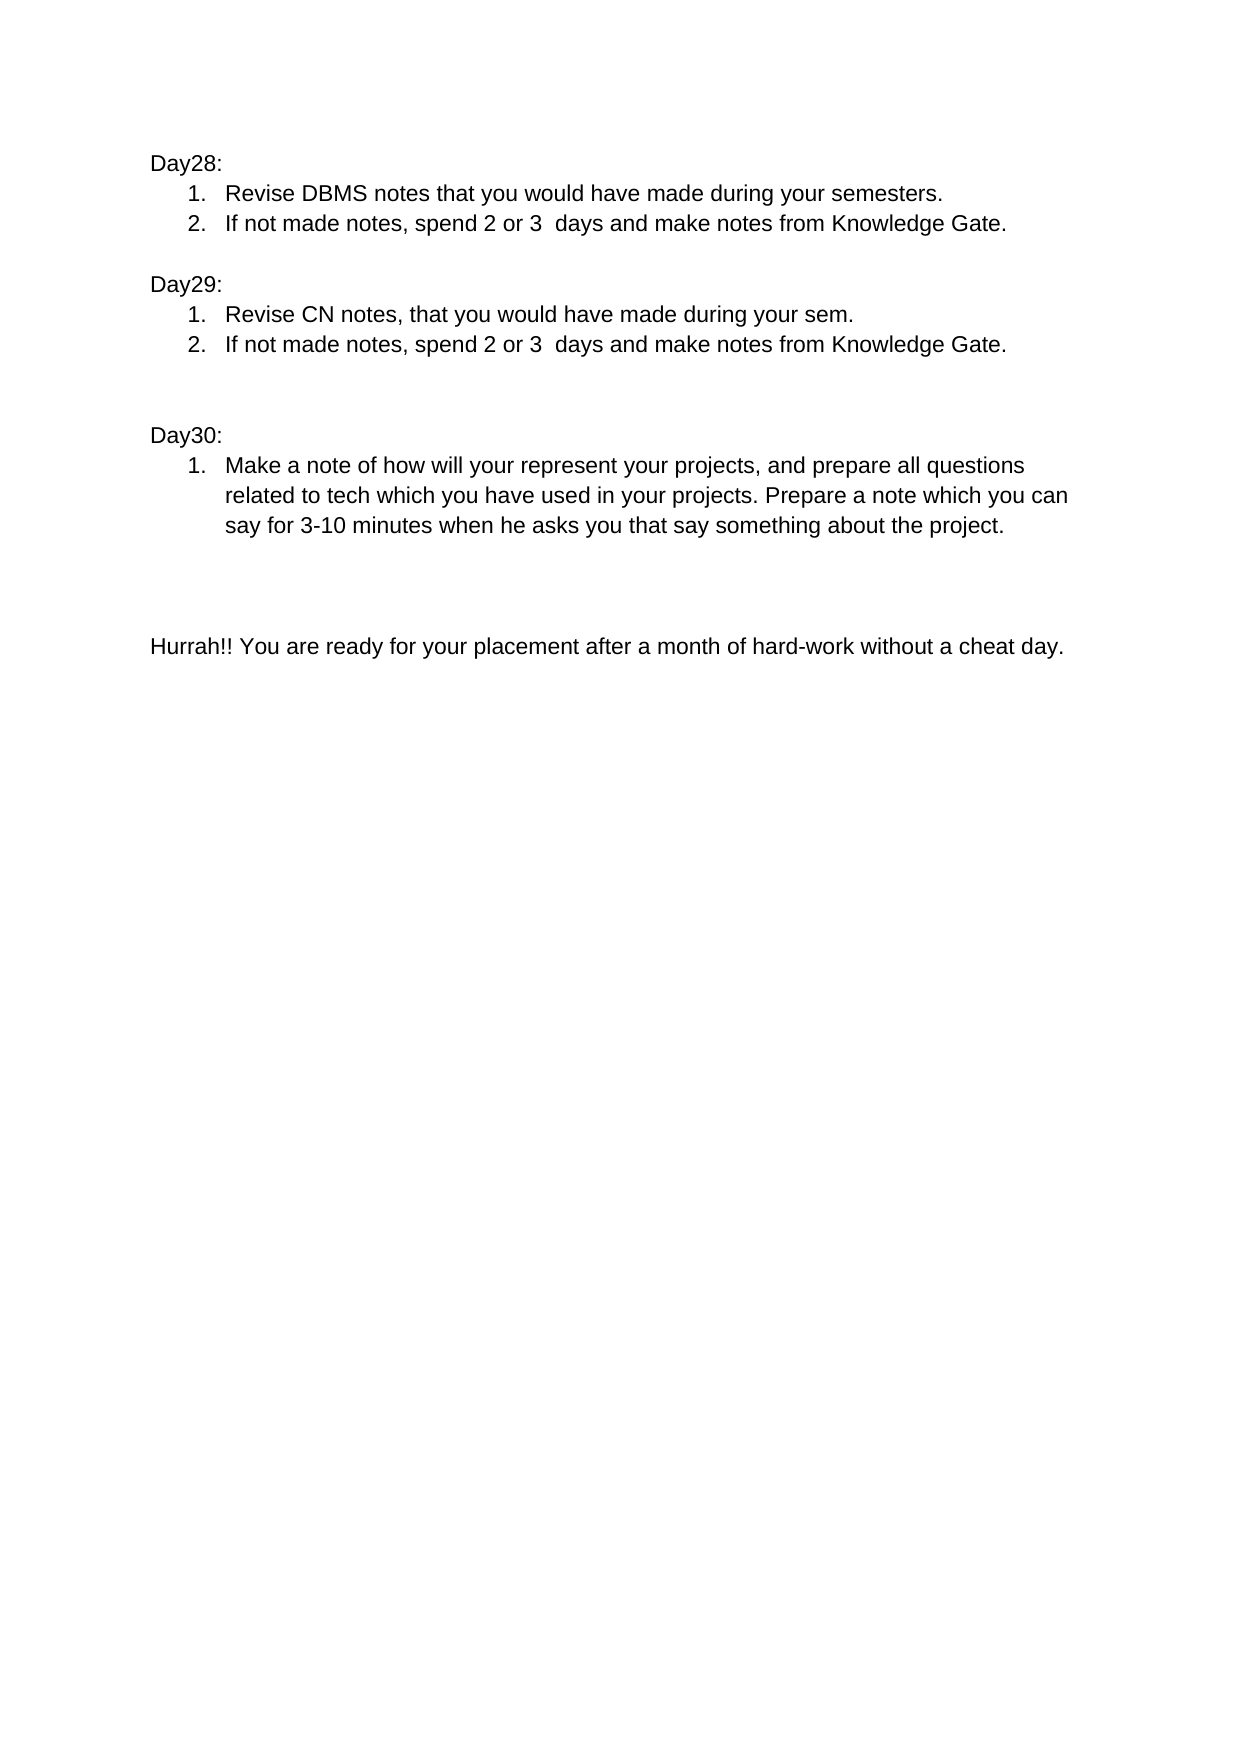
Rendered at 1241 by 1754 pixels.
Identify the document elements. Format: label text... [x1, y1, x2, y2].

text Day29: [150, 271, 1090, 297]
list If not made notes, spend 2 or 3 days and make notes from Knowledge Gate. [187, 331, 1090, 358]
list Revise DBMS notes that you would have made during your semesters. [187, 180, 1090, 207]
text Day30: [150, 422, 1090, 448]
text Hurrah!! You are ready for your placement after a month of hard-work without a cheat day. [150, 633, 1090, 660]
text Day28: [150, 150, 1090, 176]
list Revise CN notes, that you would have made during your sem. [187, 301, 1090, 327]
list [187, 210, 1090, 237]
list Make a note of how will your represent your projects, and prepare all questions related to tech which you have used in your projects. Prepare a note which you can say for 3-10 minutes when he asks you that say something about the project. [187, 452, 1090, 569]
